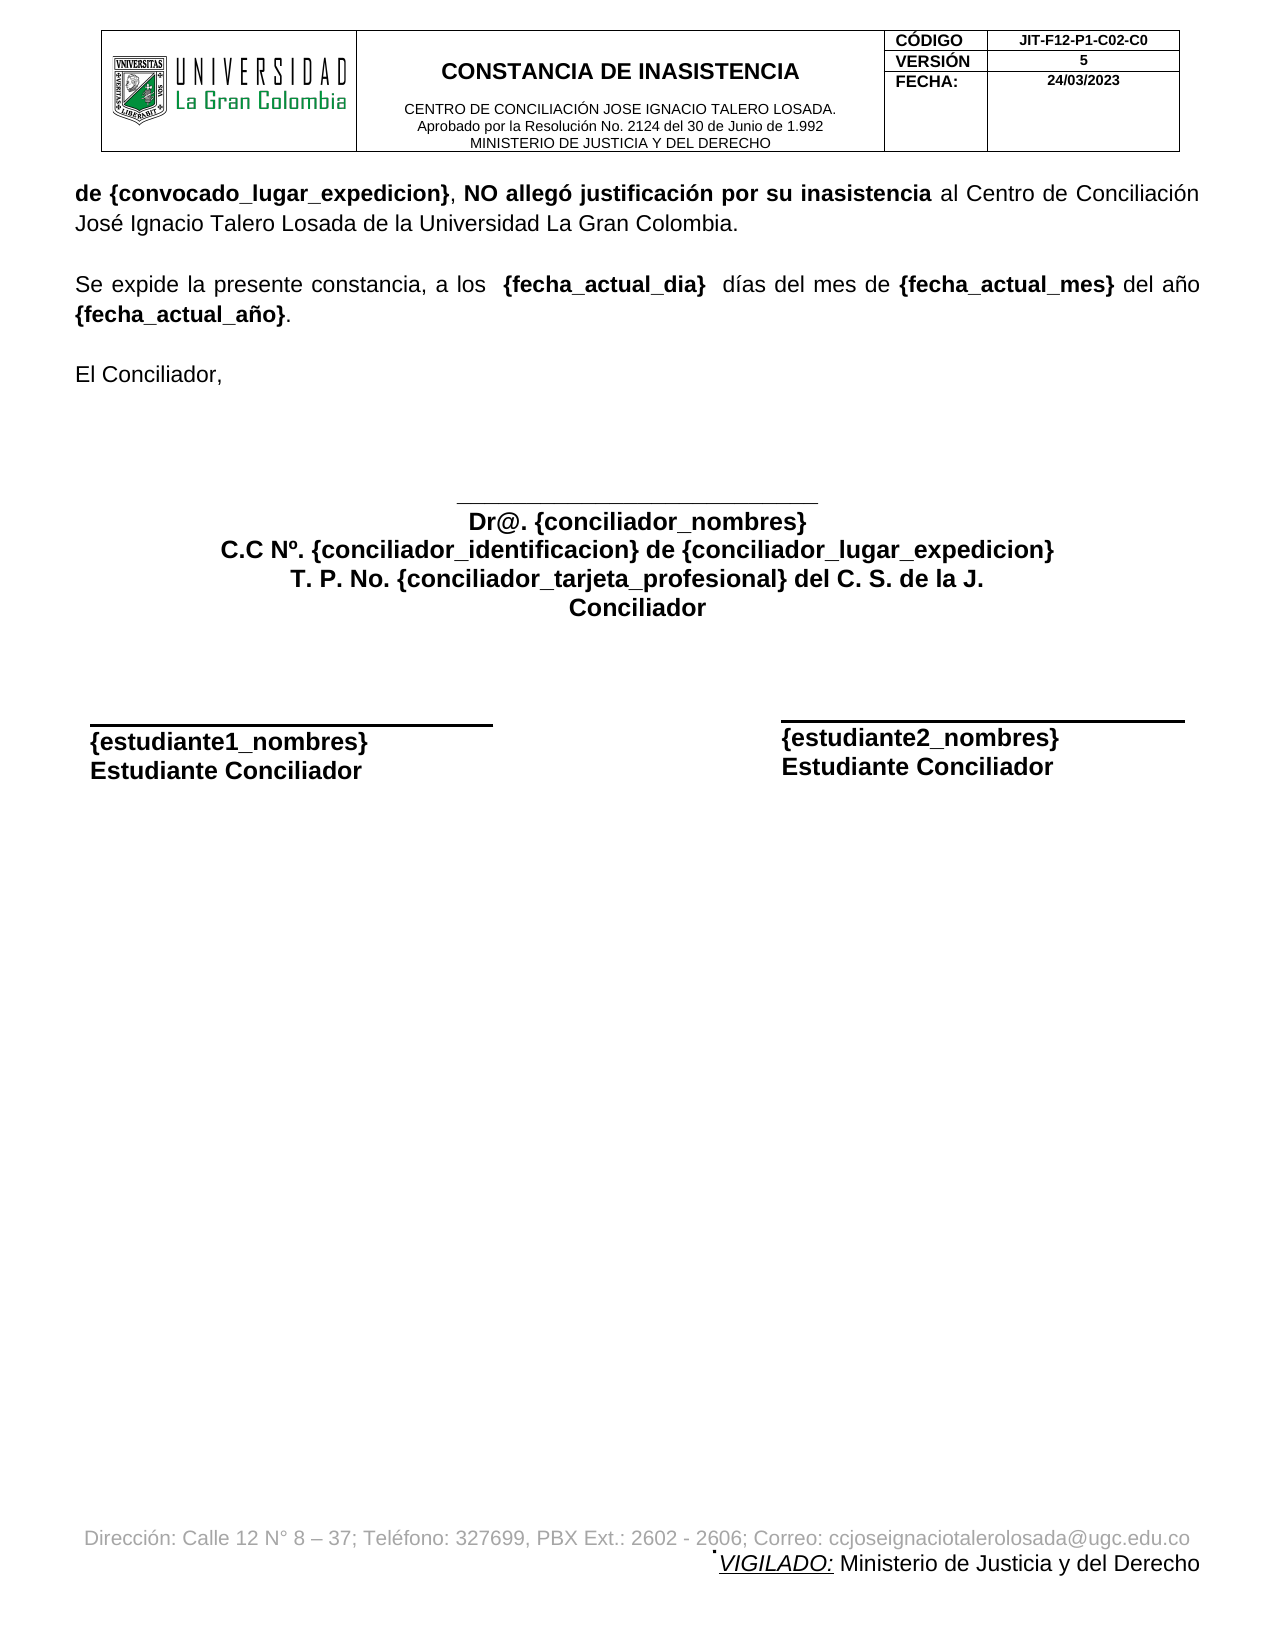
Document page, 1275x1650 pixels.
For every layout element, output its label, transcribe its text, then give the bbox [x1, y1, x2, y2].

text Dr@. {conciliador_nombres} [75, 507, 1200, 535]
text Conciliador [75, 593, 1200, 622]
text C.C Nº. {conciliador_identificacion} de {conciliador_lugar_expedicion} [75, 535, 1200, 564]
text __________________________ [75, 478, 1200, 507]
text El Conciliador, [75, 361, 1200, 388]
text Se expide la presente constancia, a los {fecha_actual_dia} días del mes de {fecha_actual_mes} del año {fecha_actual_año}. [75, 271, 1200, 327]
picture [112, 56, 346, 126]
text T. P. No. {conciliador_tarjeta_profesional} del C. S. de la J. [75, 564, 1200, 593]
